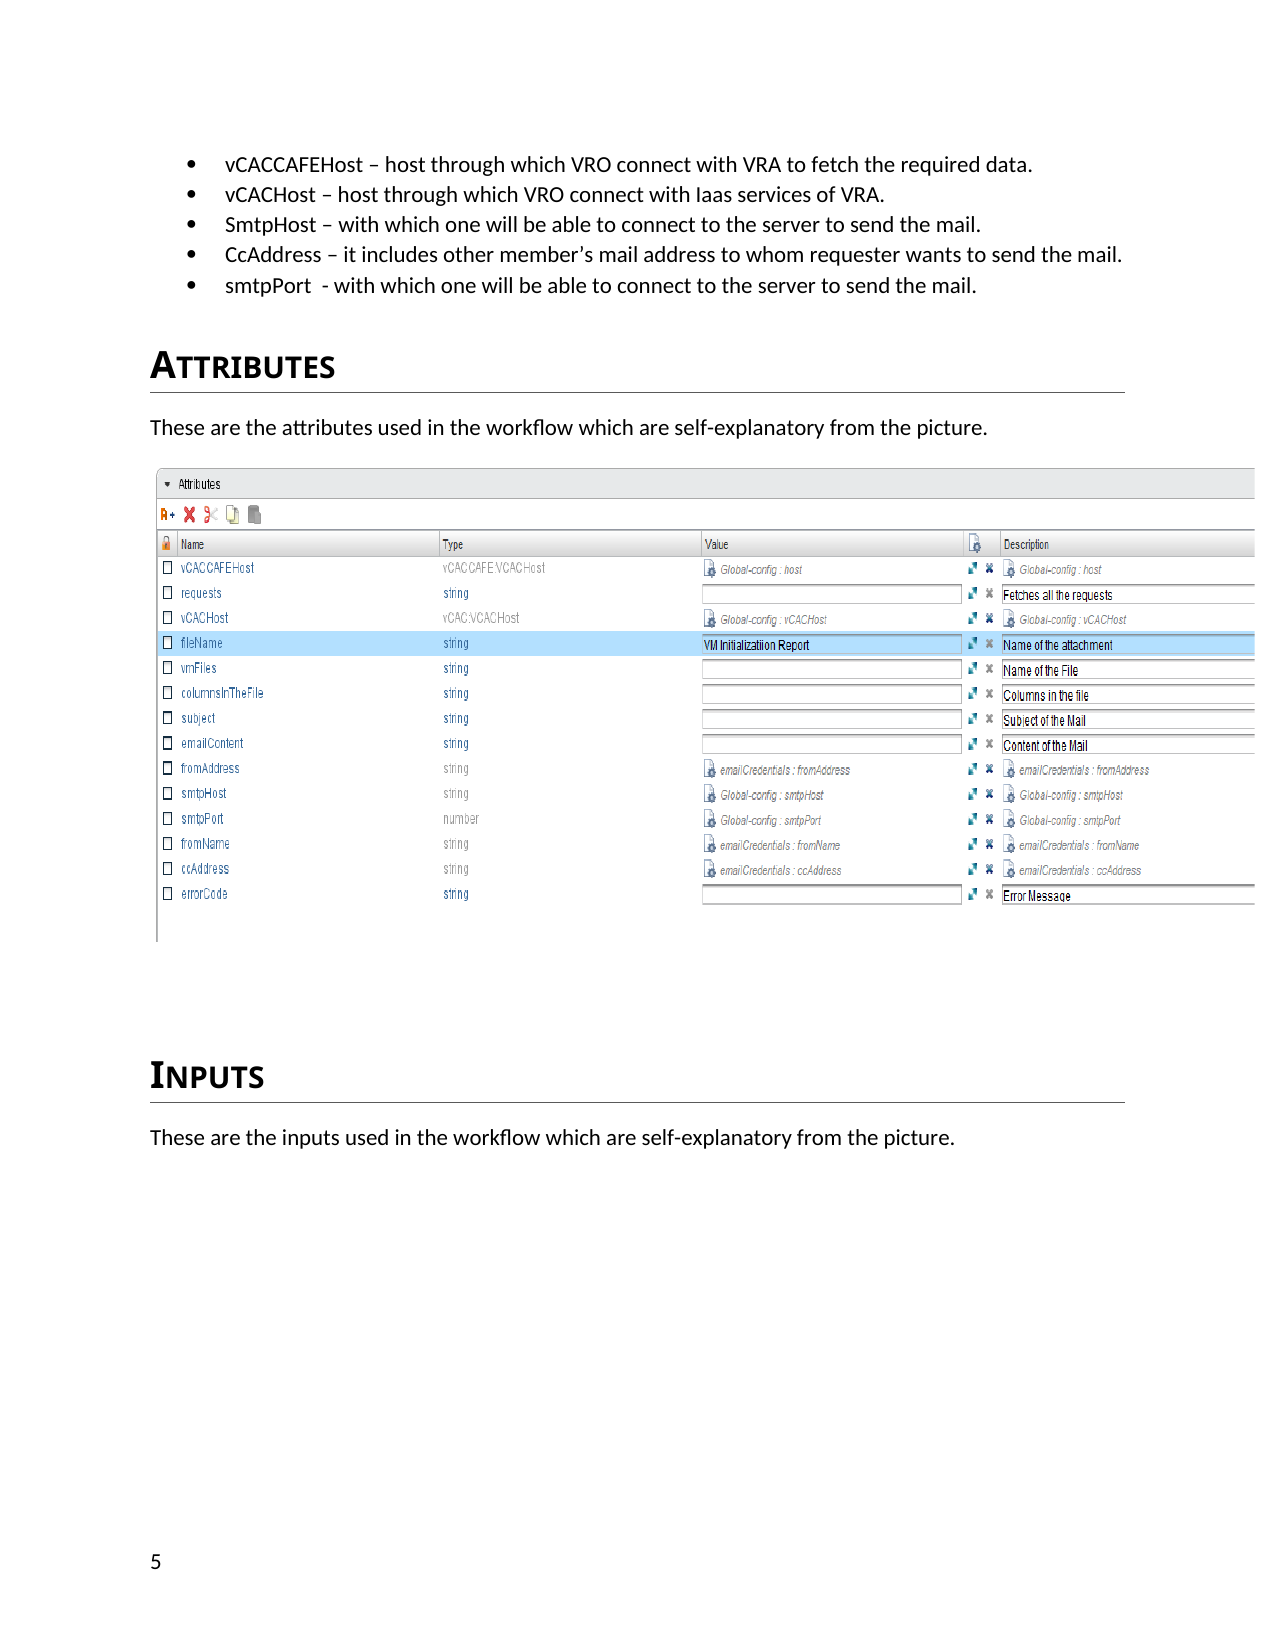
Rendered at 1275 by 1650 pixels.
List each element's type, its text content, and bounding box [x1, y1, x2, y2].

subtitle Attributes [150, 338, 1125, 392]
subtitle Inputs [150, 1048, 1125, 1102]
text These are the inputs used in the workflow which are self-explanatory from the picture. [150, 1123, 1125, 1151]
text These are the attributes used in the workflow which are self-explanatory from the picture. [150, 413, 1125, 441]
list vCACHost – host through which VRO connect with Iaas services of VRA. [187, 180, 1125, 208]
list SmtpHost – with which one will be able to connect to the server to send the mail. [187, 210, 1125, 238]
list vCACCAFEHost – host through which VRO connect with VRA to fetch the required data. [187, 150, 1125, 178]
list CcAddress – it includes other member’s mail address to whom requester wants to send the mail. [187, 241, 1125, 269]
list smtpPort - with which one will be able to connect to the server to send the mail. [187, 271, 1125, 299]
picture [150, 460, 1255, 1009]
